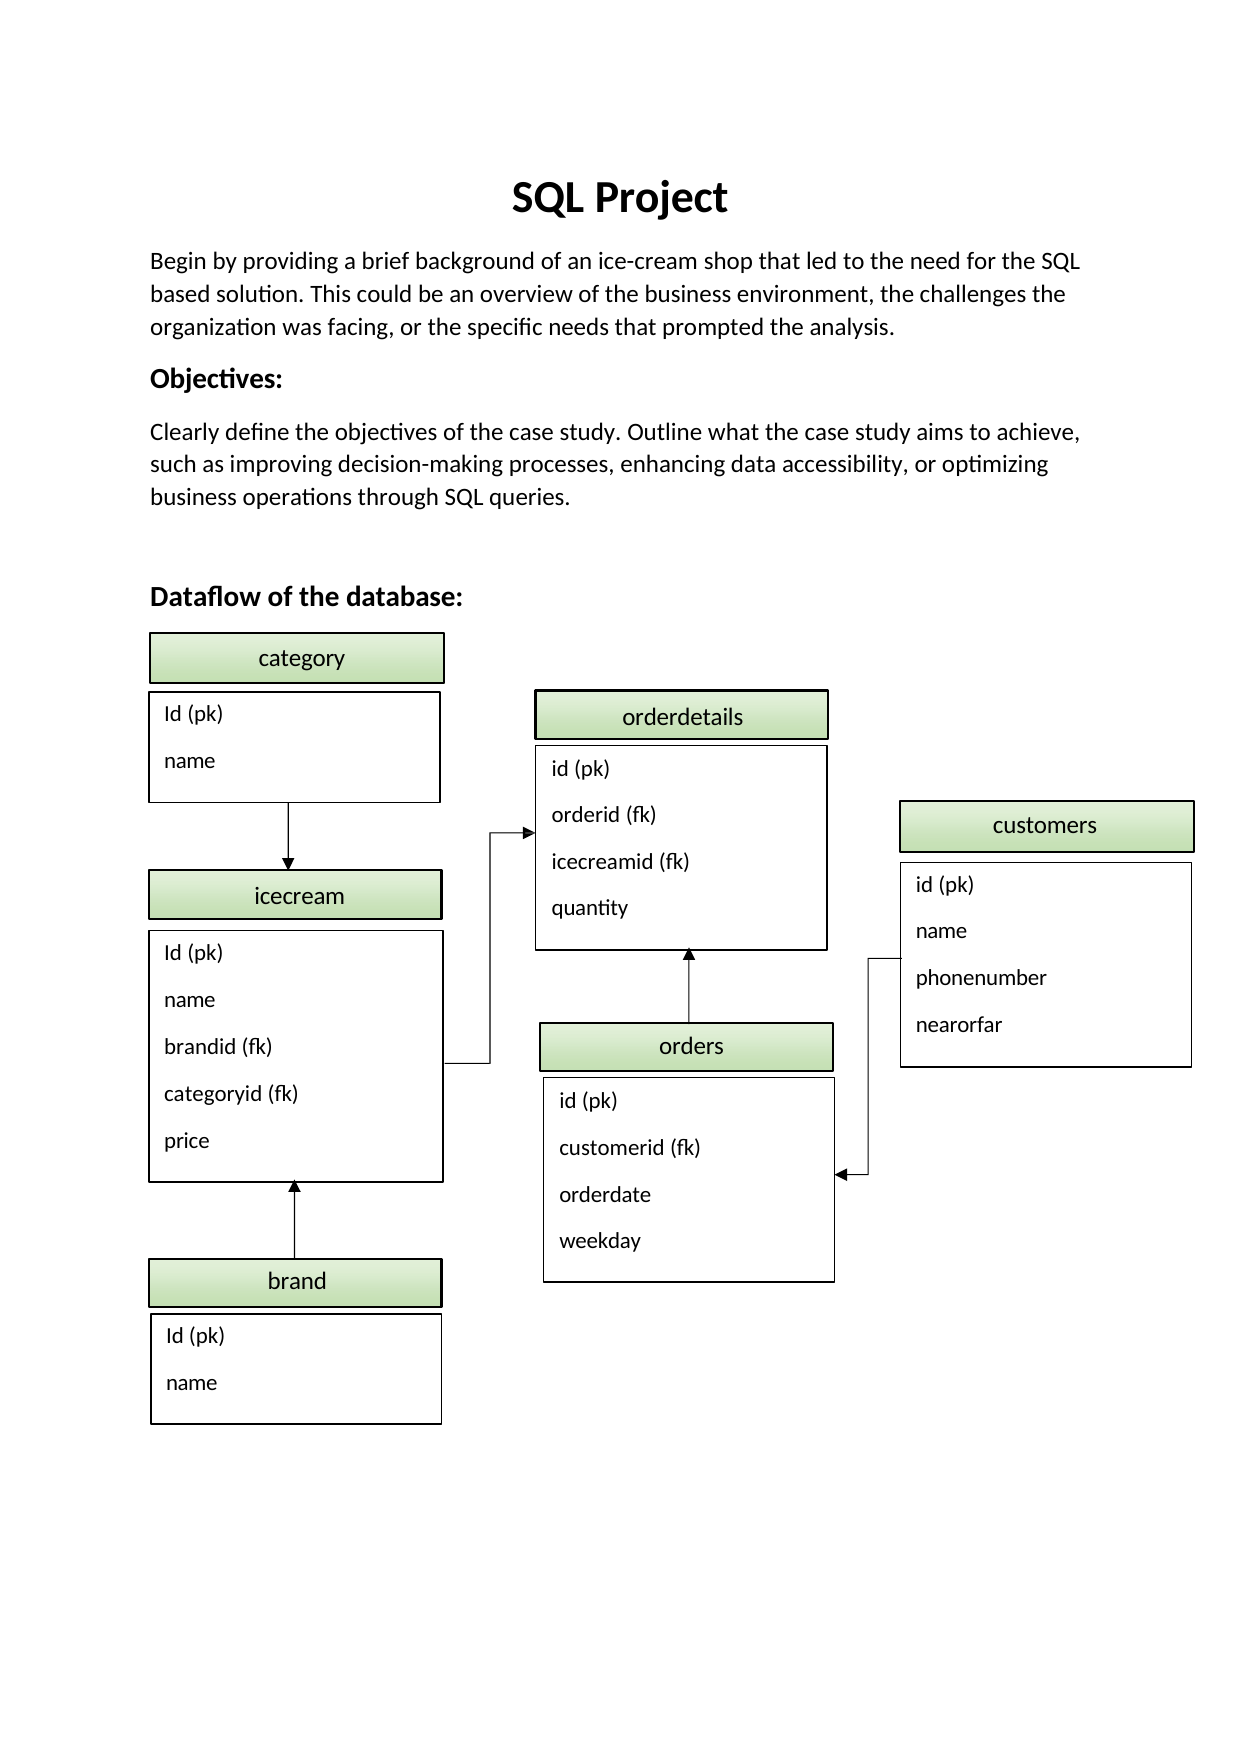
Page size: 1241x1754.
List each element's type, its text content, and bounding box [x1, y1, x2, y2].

title SQL Project [148, 168, 1093, 224]
picture [537, 692, 827, 738]
picture [151, 634, 443, 682]
text Clearly define the objectives of the case study. Outline what the case study aims to achieve, such as improving decision-making processes, enhancing data accessibility, or optimizing business operations through SQL queries. [150, 416, 1088, 512]
picture [150, 871, 440, 918]
picture [150, 1260, 440, 1306]
picture [901, 802, 1193, 851]
picture [541, 1024, 832, 1070]
subtitle Dataflow of the database: [150, 578, 1196, 613]
text Begin by providing a brief background of an ice-cream shop that led to the need for the SQL based solution. This could be an overview of the business environment, the challenges the organization was facing, or the specific needs that prompted the analysis. [150, 245, 1088, 341]
subtitle Objectives: [150, 360, 1196, 396]
